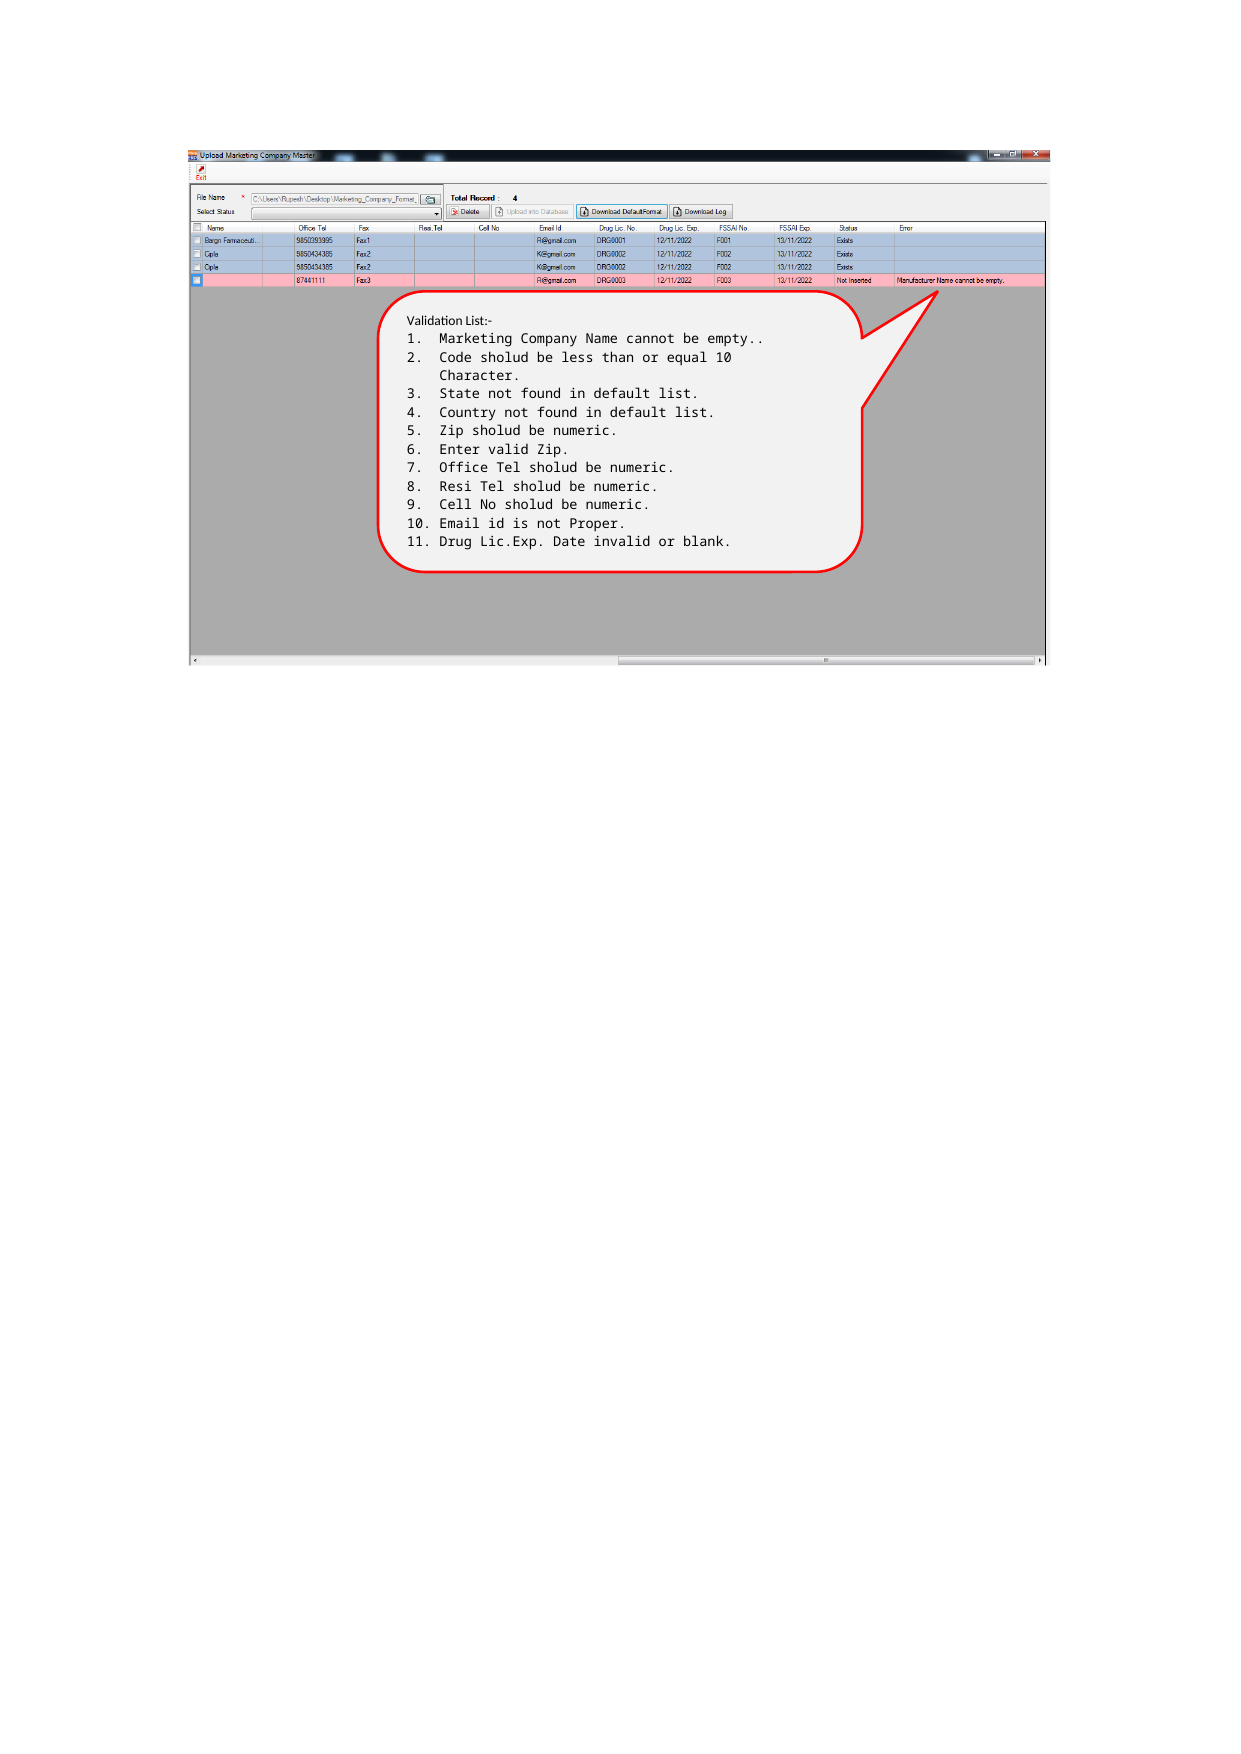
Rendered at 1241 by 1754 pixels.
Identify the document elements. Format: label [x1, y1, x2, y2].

picture [187, 150, 1051, 666]
